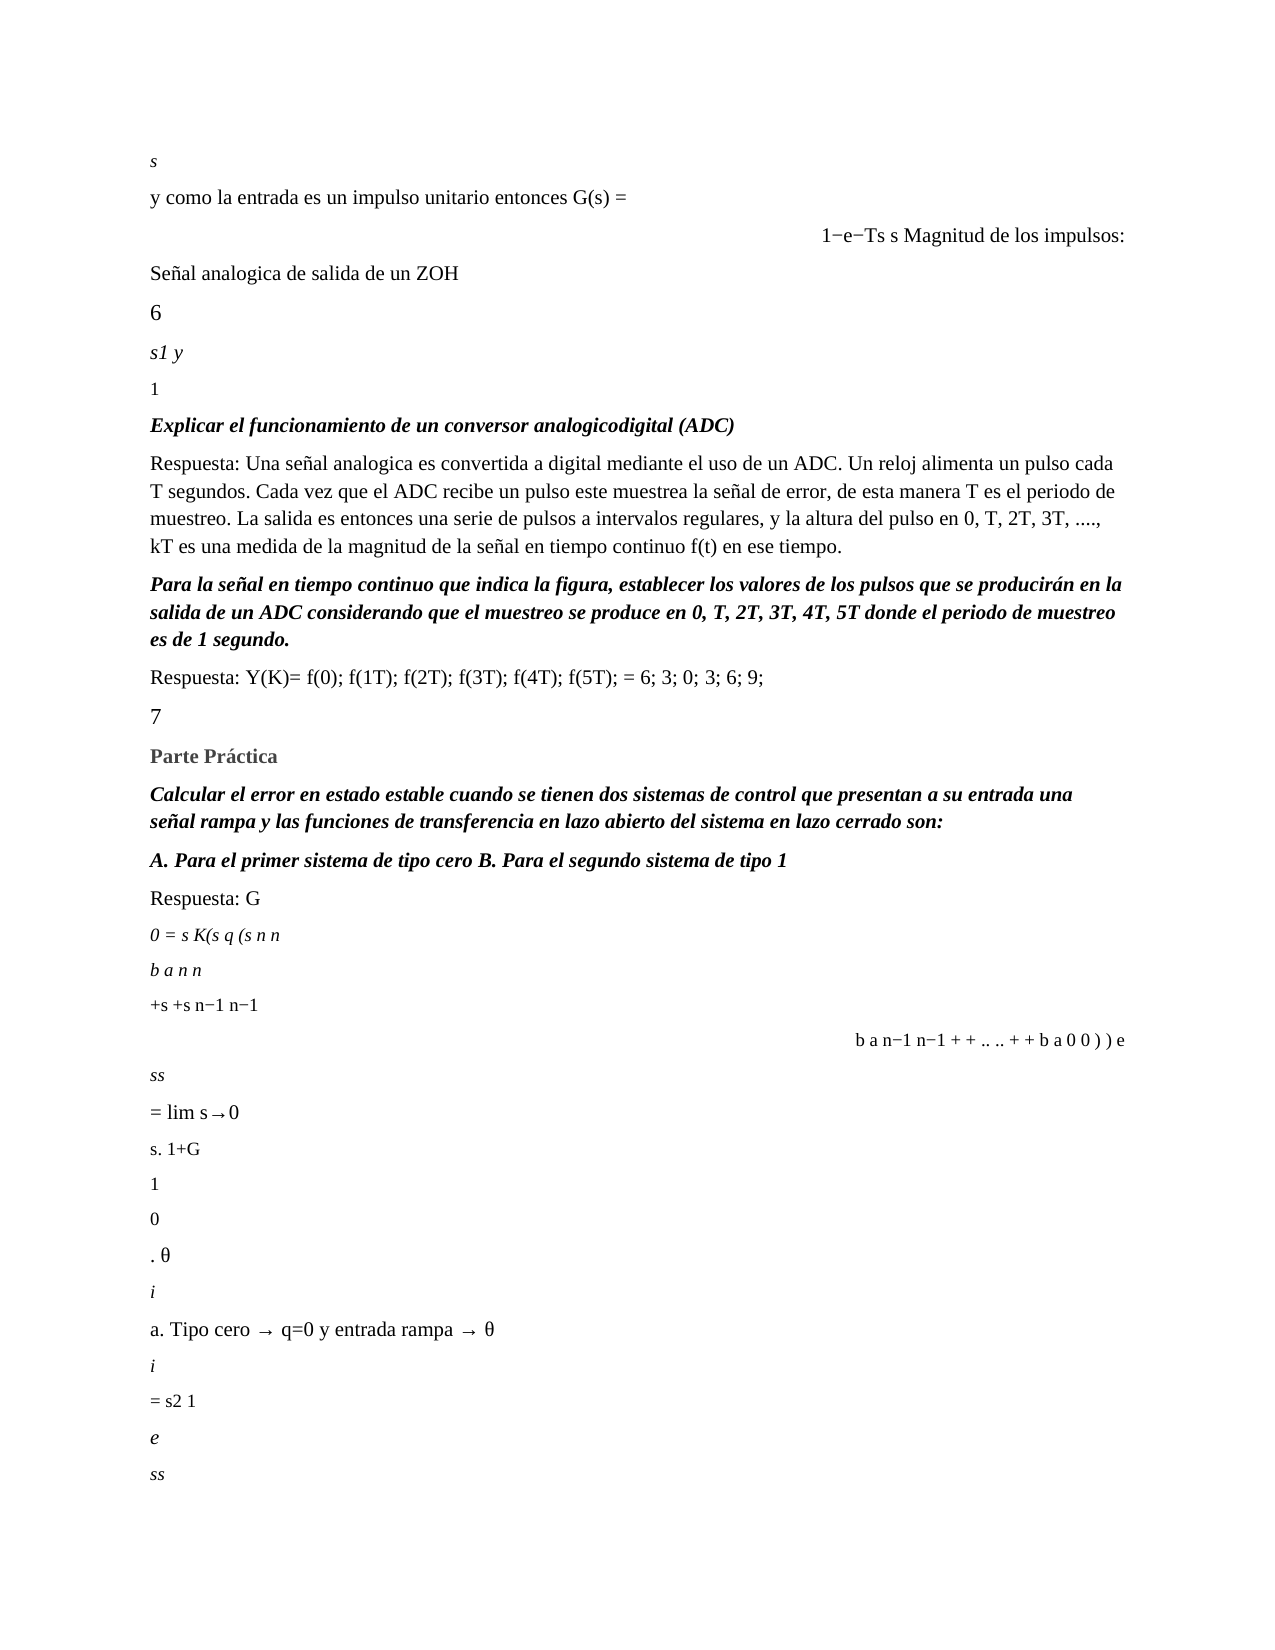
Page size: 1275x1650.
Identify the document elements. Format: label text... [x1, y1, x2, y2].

text s [150, 150, 1125, 172]
text Respuesta: G [150, 886, 1125, 909]
text 1 [150, 378, 1125, 399]
text y como la entrada es un impulso unitario entonces G(s) = [150, 185, 1125, 209]
text Parte Práctica [150, 744, 1125, 768]
text Para la señal en tiempo continuo que indica la figura, establecer los valores de los pulsos que se producirán en la salida de un ADC considerando que el muestreo se produce en 0, T, 2T, 3T, 4T, 5T donde el periodo de muestreo es de 1 segundo. [150, 572, 1125, 651]
text . θ [150, 1243, 1125, 1267]
text = s2 1 [150, 1390, 1125, 1411]
text Respuesta: Y(K)= f(0); f(1T); f(2T); f(3T); f(4T); f(5T); = 6; 3; 0; ­3; 6; 9; [150, 665, 1125, 689]
text Señal analogica de salida de un ZOH [150, 261, 1125, 285]
text s1 y [150, 340, 1125, 364]
text Calcular el error en estado estable cuando se tienen dos sistemas de control que presentan a su entrada una señal rampa y las funciones de transferencia en lazo abierto del sistema en lazo cerrado son: [150, 782, 1125, 833]
text = lim s→0 [150, 1099, 1125, 1124]
text 0 [150, 1208, 1125, 1229]
text ss [150, 1463, 1125, 1484]
text 6 [150, 299, 1125, 326]
text A. Para el primer sistema de tipo cero B. Para el segundo sistema de tipo 1 [150, 847, 1125, 872]
text i [150, 1354, 1125, 1376]
text b a n n [150, 959, 1125, 980]
text +s +s n−1 n−1 [150, 994, 1125, 1016]
text i [150, 1281, 1125, 1303]
text Respuesta: Una señal analogica es convertida a digital mediante el uso de un ADC. Un reloj alimenta un pulso cada T segundos. Cada vez que el ADC recibe un pulso este muestrea la señal de error, de esta manera T es el periodo de muestreo. La salida es entonces una serie de pulsos a intervalos regulares, y la altura del pulso en 0, T, 2T, 3T, ...., kT es una medida de la magnitud de la señal en tiempo continuo f(t) en ese tiempo. [150, 451, 1125, 558]
text 0 = s K(s q (s n n [150, 923, 1125, 945]
text a. Tipo cero → q=0 y entrada rampa → θ [150, 1316, 1125, 1341]
text 1−e−Ts s Magnitud de los impulsos: [150, 223, 1125, 247]
text Explicar el funcionamiento de un conversor analogico­digital (ADC) [150, 413, 1125, 437]
text 1 [150, 1173, 1125, 1194]
text 7 [150, 703, 1125, 729]
text e [150, 1425, 1125, 1449]
text b a n−1 n−1 + + .. .. + + b a 0 0 ) ) e [150, 1029, 1125, 1051]
text ss [150, 1064, 1125, 1086]
text s. 1+G [150, 1138, 1125, 1159]
